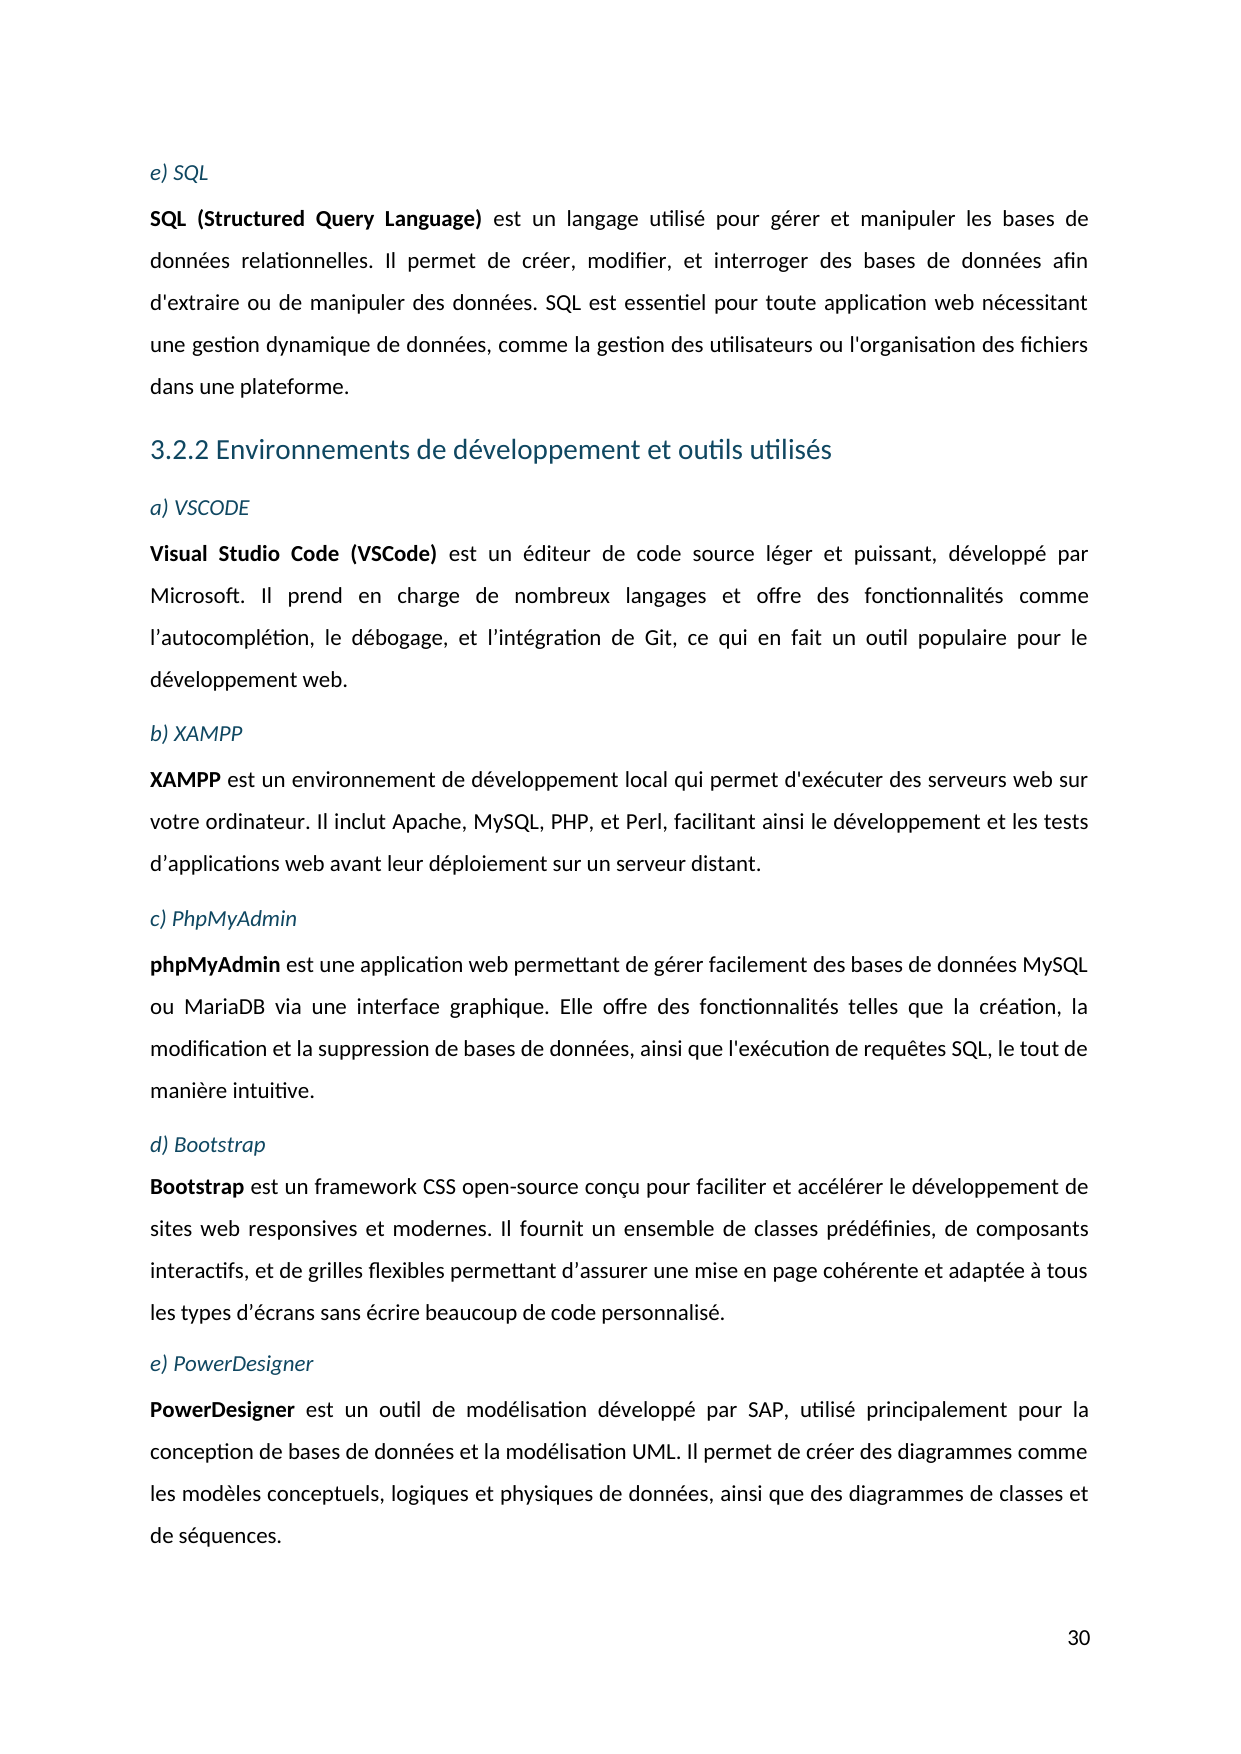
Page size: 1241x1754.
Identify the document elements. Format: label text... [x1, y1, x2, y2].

subtitle PowerDesigner [150, 1349, 1090, 1377]
text SQL (Structured Query Language) est un langage utilisé pour gérer et manipuler les bases de données relationnelles. Il permet de créer, modifier, et interroger des bases de données afin d'extraire ou de manipuler des données. SQL est essentiel pour toute application web nécessitant une gestion dynamique de données, comme la gestion des utilisateurs ou l'organisation des fichiers dans une plateforme. [150, 204, 1090, 400]
text phpMyAdmin est une application web permettant de gérer facilement des bases de données MySQL ou MariaDB via une interface graphique. Elle offre des fonctionnalités telles que la création, la modification et la suppression de bases de données, ainsi que l'exécution de requêtes SQL, le tout de manière intuitive. [150, 950, 1090, 1104]
subtitle VSCODE [150, 493, 1090, 521]
text XAMPP est un environnement de développement local qui permet d'exécuter des serveurs web sur votre ordinateur. Il inclut Apache, MySQL, PHP, et Perl, facilitant ainsi le développement et les tests d’applications web avant leur déploiement sur un serveur distant. [150, 766, 1090, 877]
text PowerDesigner est un outil de modélisation développé par SAP, utilisé principalement pour la conception de bases de données et la modélisation UML. Il permet de créer des diagrammes comme les modèles conceptuels, logiques et physiques de données, ainsi que des diagrammes de classes et de séquences. [150, 1395, 1090, 1549]
subtitle XAMPP [150, 719, 1090, 747]
subtitle PhpMyAdmin [150, 904, 1090, 932]
subtitle Environnements de développement et outils utilisés [150, 431, 1090, 467]
subtitle Bootstrap [150, 1131, 1090, 1158]
subtitle SQL [150, 158, 1090, 186]
text Visual Studio Code (VSCode) est un éditeur de code source léger et puissant, développé par Microsoft. Il prend en charge de nombreux langages et offre des fonctionnalités comme l’autocomplétion, le débogage, et l’intégration de Git, ce qui en fait un outil populaire pour le développement web. [150, 539, 1090, 693]
text Bootstrap est un framework CSS open-source conçu pour faciliter et accélérer le développement de sites web responsives et modernes. Il fournit un ensemble de classes prédéfinies, de composants interactifs, et de grilles flexibles permettant d’assurer une mise en page cohérente et adaptée à tous les types d’écrans sans écrire beaucoup de code personnalisé. [150, 1172, 1090, 1326]
